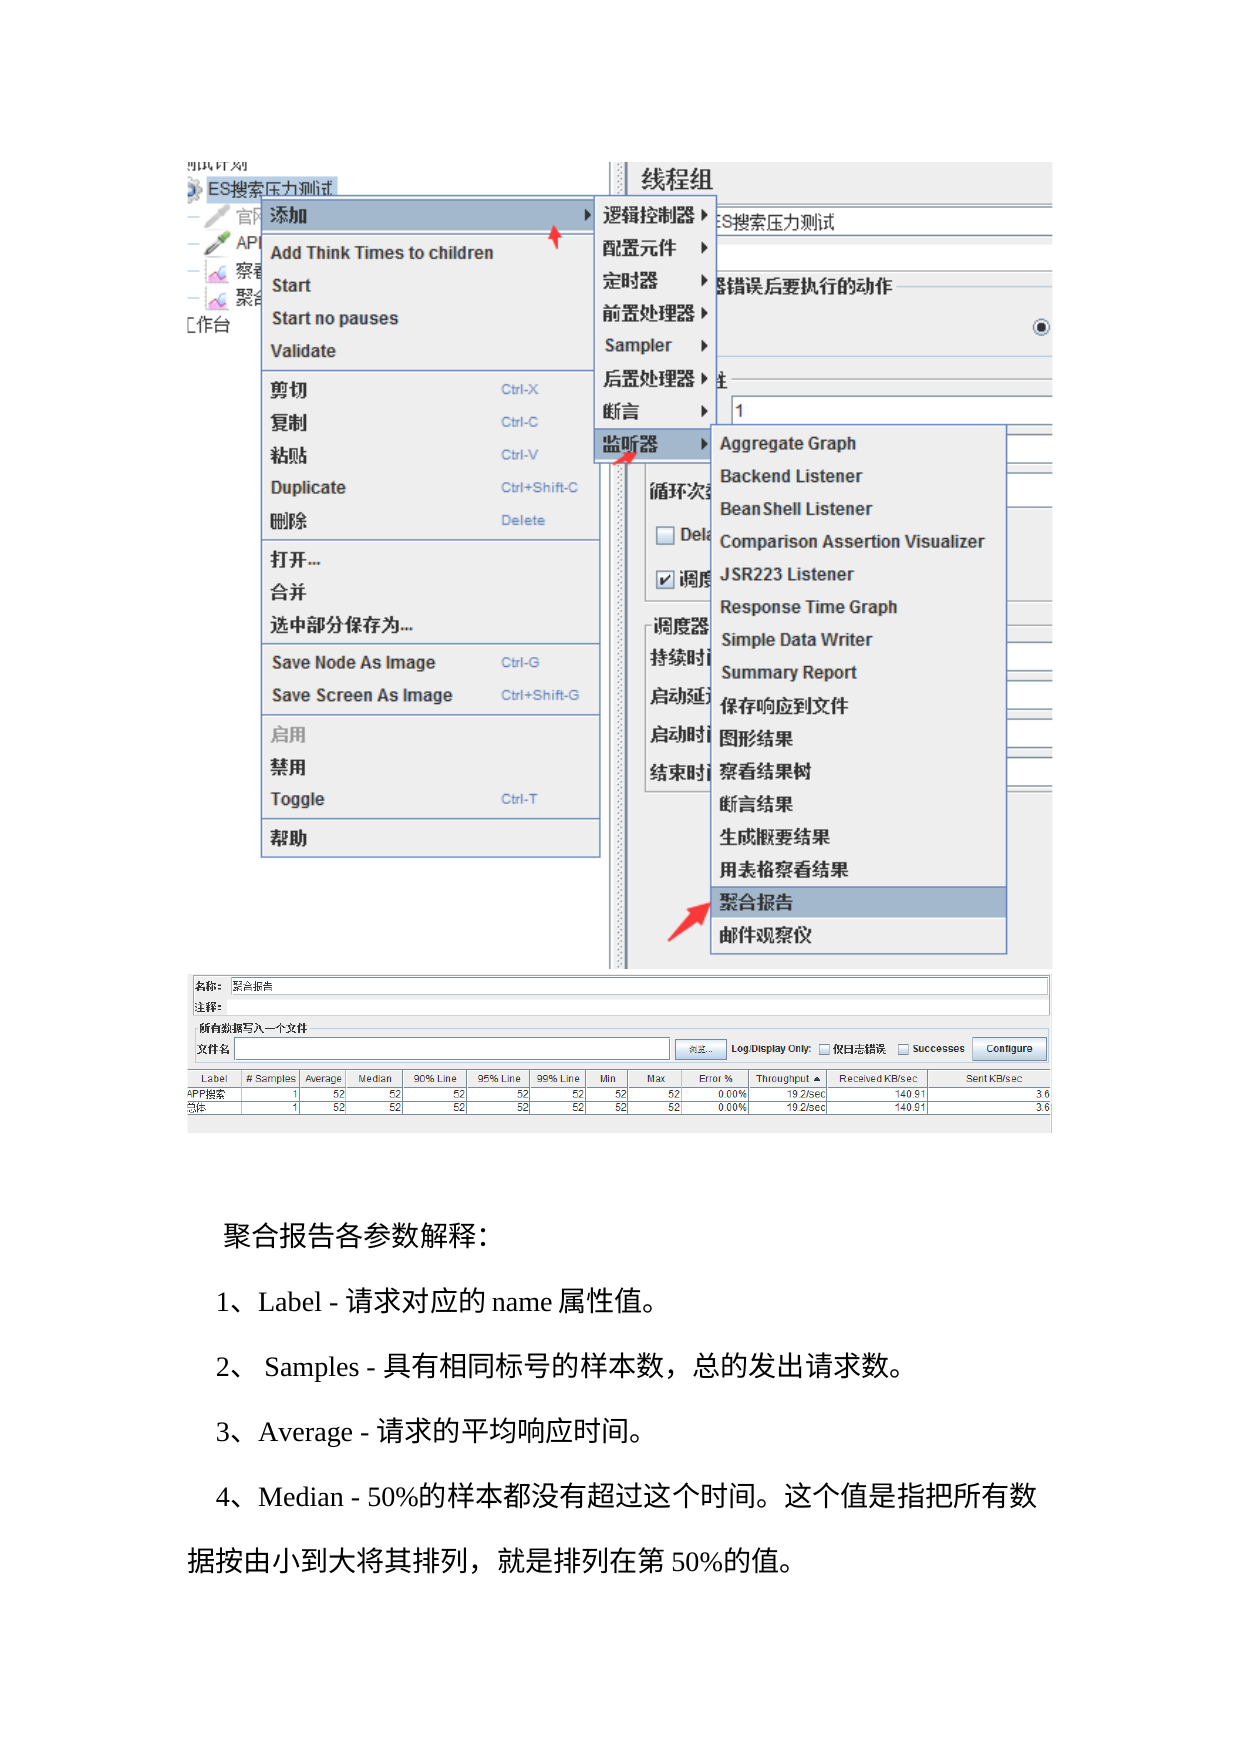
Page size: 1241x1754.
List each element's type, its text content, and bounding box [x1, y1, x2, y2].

picture [187, 162, 1053, 969]
text 4、Median - 50%的样本都没有超过这个时间。这个值是指把所有数据按由小到大将其排列，就是排列在第50%的值。 [187, 1462, 1053, 1592]
text 2、 Samples - 具有相同标号的样本数，总的发出请求数。 [187, 1332, 1053, 1397]
text 3、Average - 请求的平均响应时间。 [187, 1397, 1053, 1462]
text 1、Label - 请求对应的name属性值。 [187, 1267, 1053, 1332]
picture [187, 974, 1052, 1133]
text 聚合报告各参数解释： [187, 1202, 1053, 1267]
